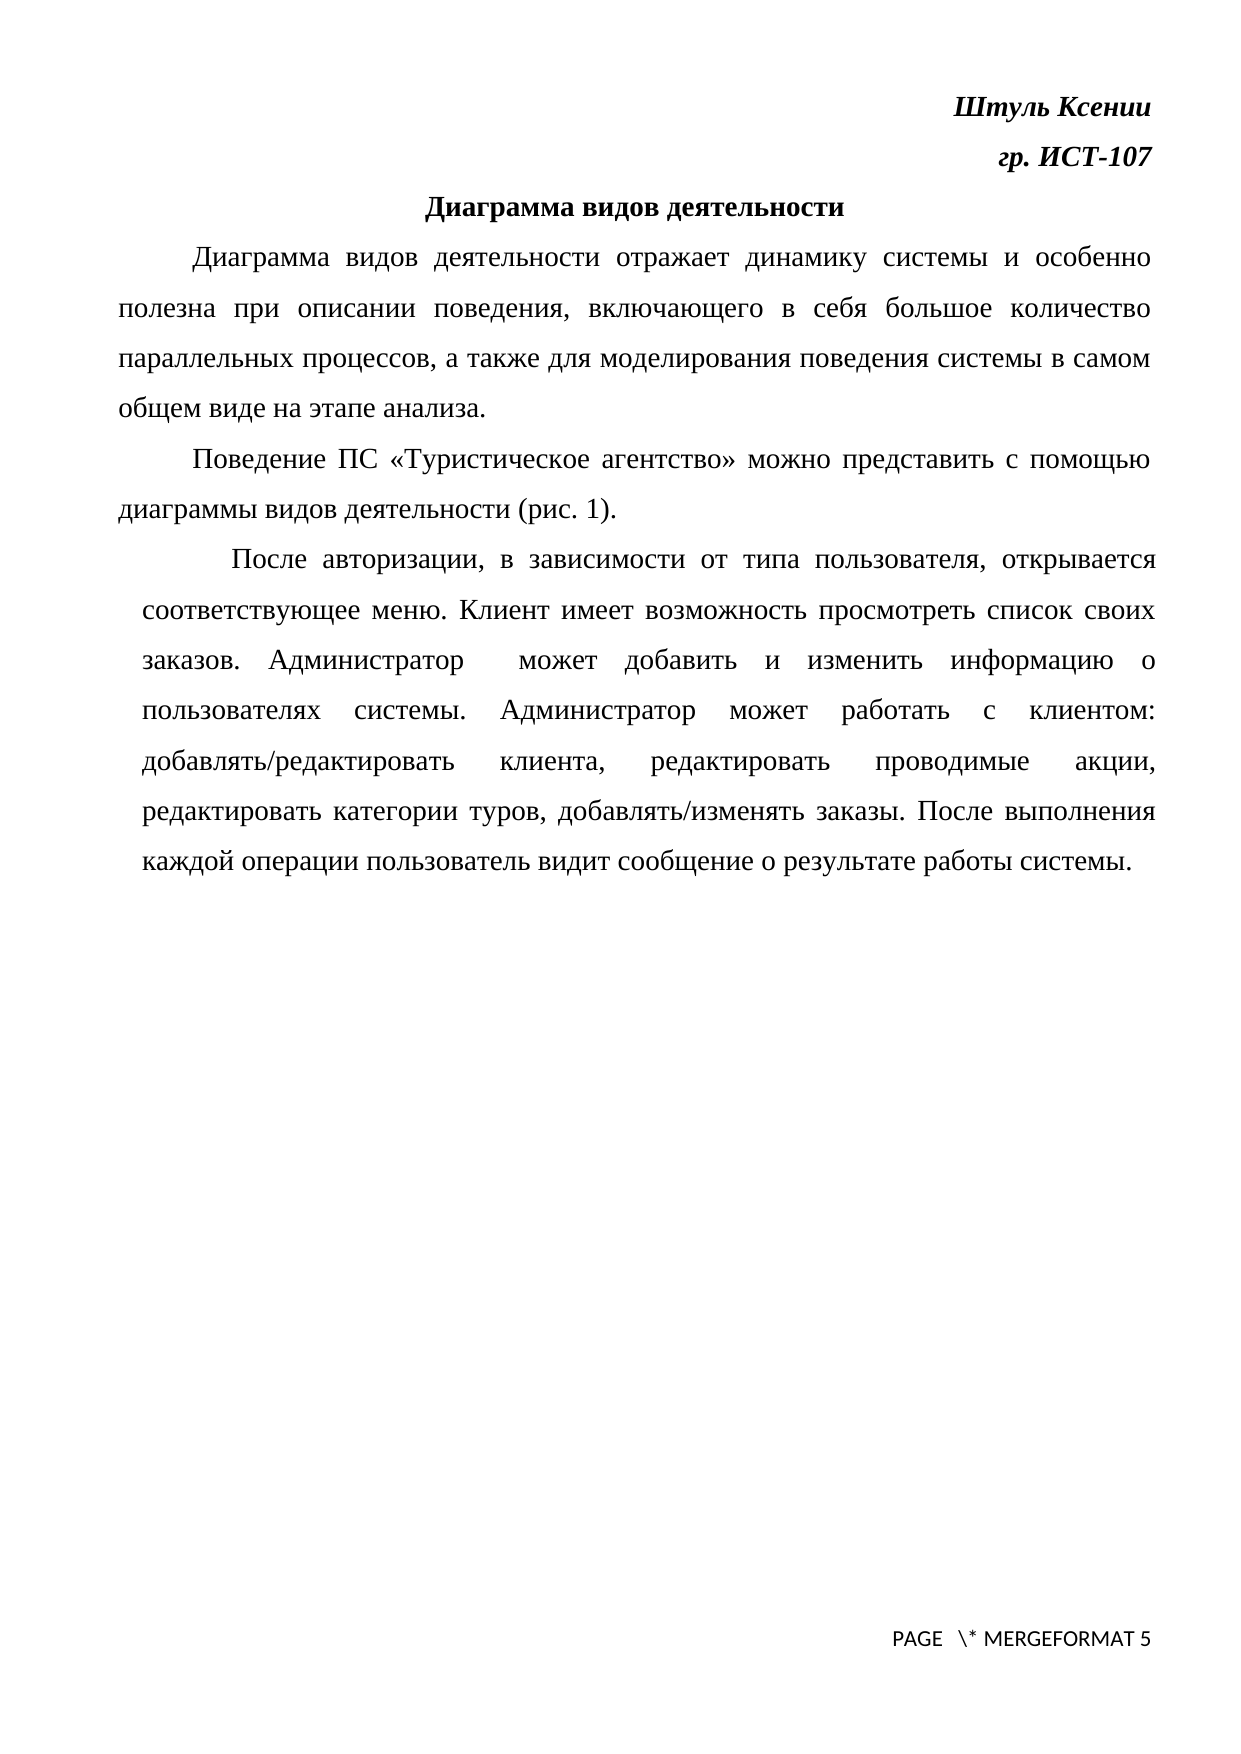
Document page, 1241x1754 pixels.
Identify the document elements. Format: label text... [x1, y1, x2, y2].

text Штуль Ксении [118, 89, 1152, 122]
text После авторизации, в зависимости от типа пользователя, открывается соответствующее меню. Клиент имеет возможность просмотреть список своих заказов. Администратор может добавить и изменить информацию о пользователях системы. Администратор может работать с клиентом: добавлять/редактировать клиента, редактировать проводимые акции, редактировать категории туров, добавлять/изменять заказы. После выполнения каждой операции пользователь видит сообщение о результате работы системы. [142, 541, 1157, 877]
text гр. ИСТ-107 [118, 139, 1152, 172]
text Поведение ПС «Туристическое агентство» можно представить с помощью диаграммы видов деятельности (рис. 1). [118, 441, 1152, 525]
text Диаграмма видов деятельности отражает динамику системы и особенно полезна при описании поведения, включающего в себя большое количество параллельных процессов, а также для моделирования поведения системы в самом общем виде на этапе анализа. [118, 239, 1152, 424]
text Диаграмма видов деятельности [118, 189, 1152, 223]
